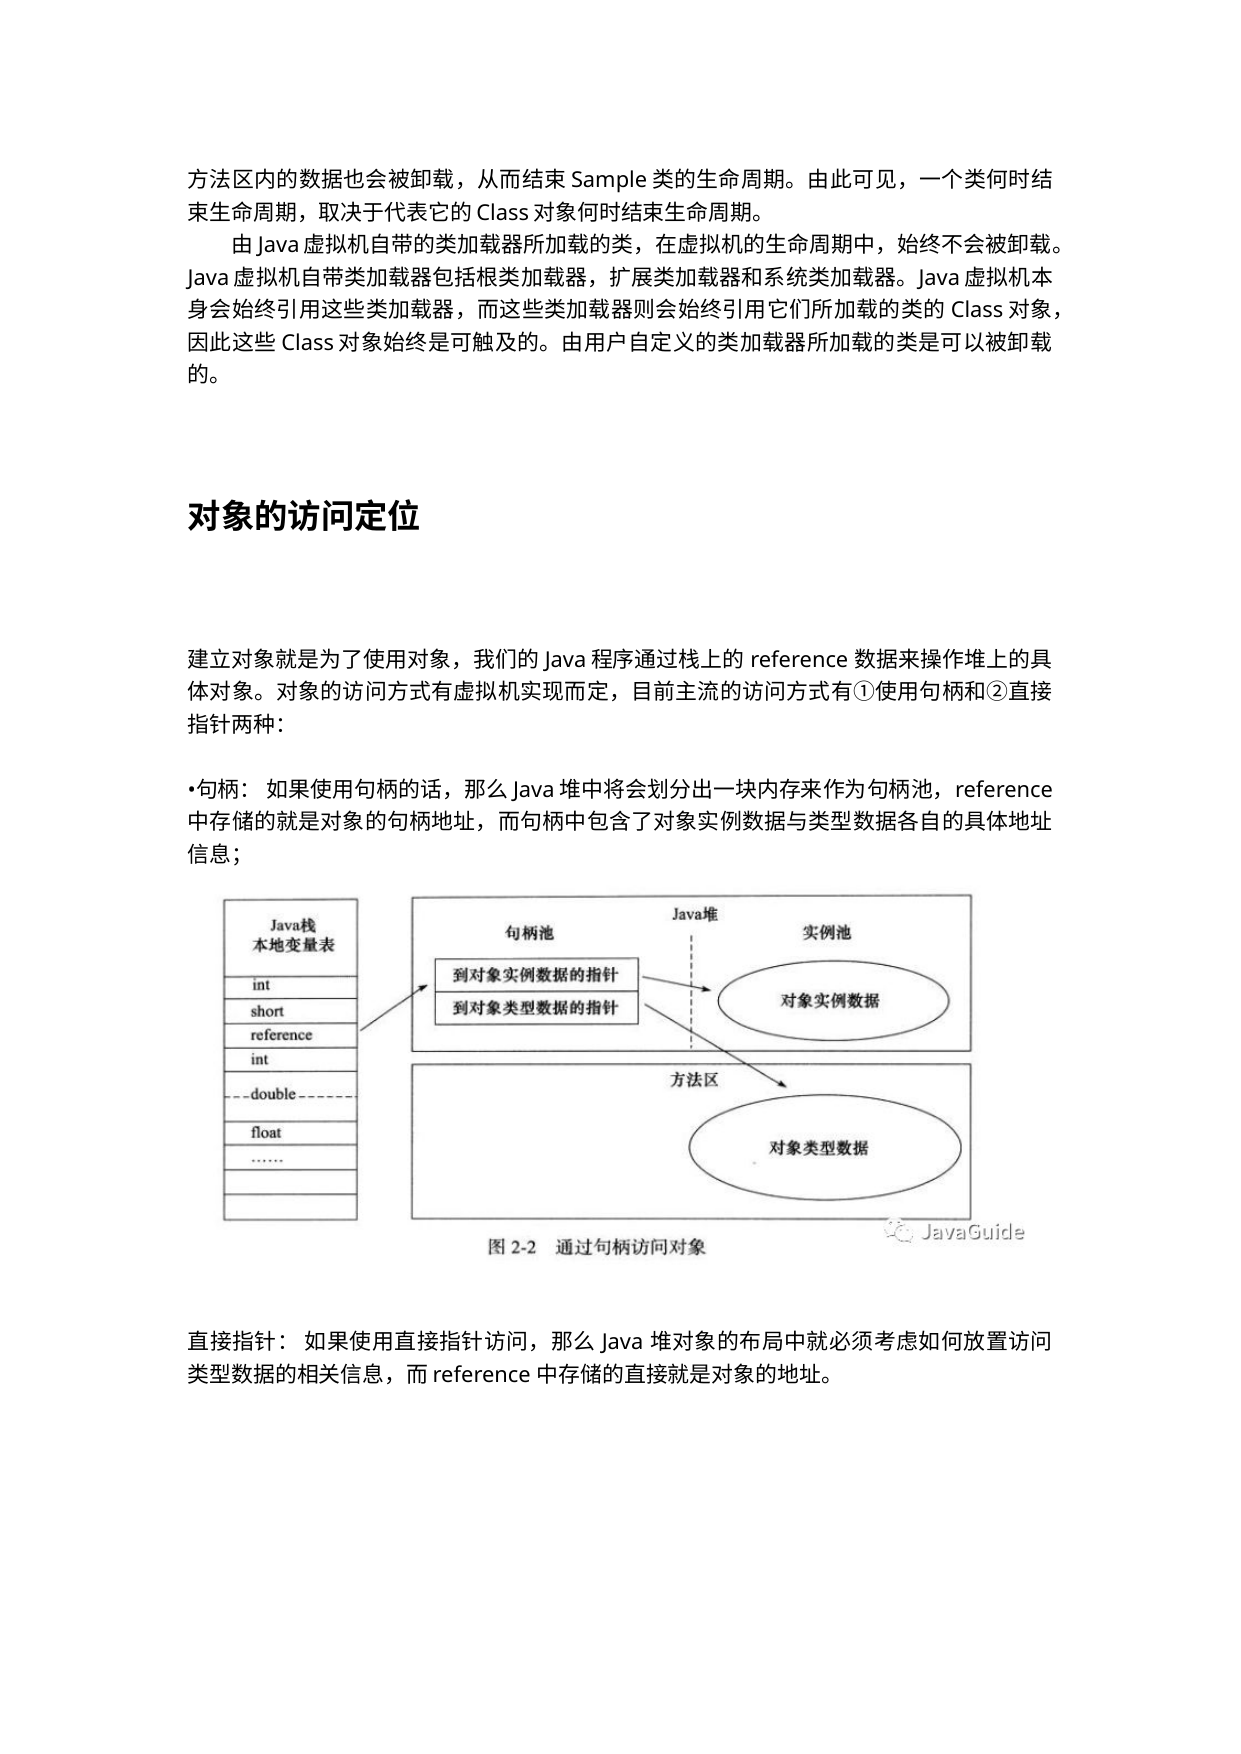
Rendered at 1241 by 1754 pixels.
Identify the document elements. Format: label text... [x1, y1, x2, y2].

subtitle 对象的访问定位 [187, 482, 1053, 547]
text •句柄： 如果使用句柄的话，那么Java堆中将会划分出一块内存来作为句柄池，reference 中存储的就是对象的句柄地址，而句柄中包含了对象实例数据与类型数据各自的具体地址信息； [187, 771, 1053, 868]
text 直接指针： 如果使用直接指针访问，那么 Java 堆对象的布局中就必须考虑如何放置访问类型数据的相关信息，而reference 中存储的直接就是对象的地址。 [187, 1324, 1053, 1389]
text 建立对象就是为了使用对象，我们的Java程序通过栈上的 reference 数据来操作堆上的具体对象。对象的访问方式有虚拟机实现而定，目前主流的访问方式有①使用句柄和②直接指针两种： [187, 641, 1053, 739]
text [187, 162, 1053, 227]
picture [187, 868, 1053, 1267]
text 由Java虚拟机自带的类加载器所加载的类，在虚拟机的生命周期中，始终不会被卸载。Java虚拟机自带类加载器包括根类加载器，扩展类加载器和系统类加载器。Java虚拟机本身会始终引用这些类加载器，而这些类加载器则会始终引用它们所加载的类的Class对象，因此这些Class对象始终是可触及的。由用户自定义的类加载器所加载的类是可以被卸载的。 [187, 227, 1053, 389]
